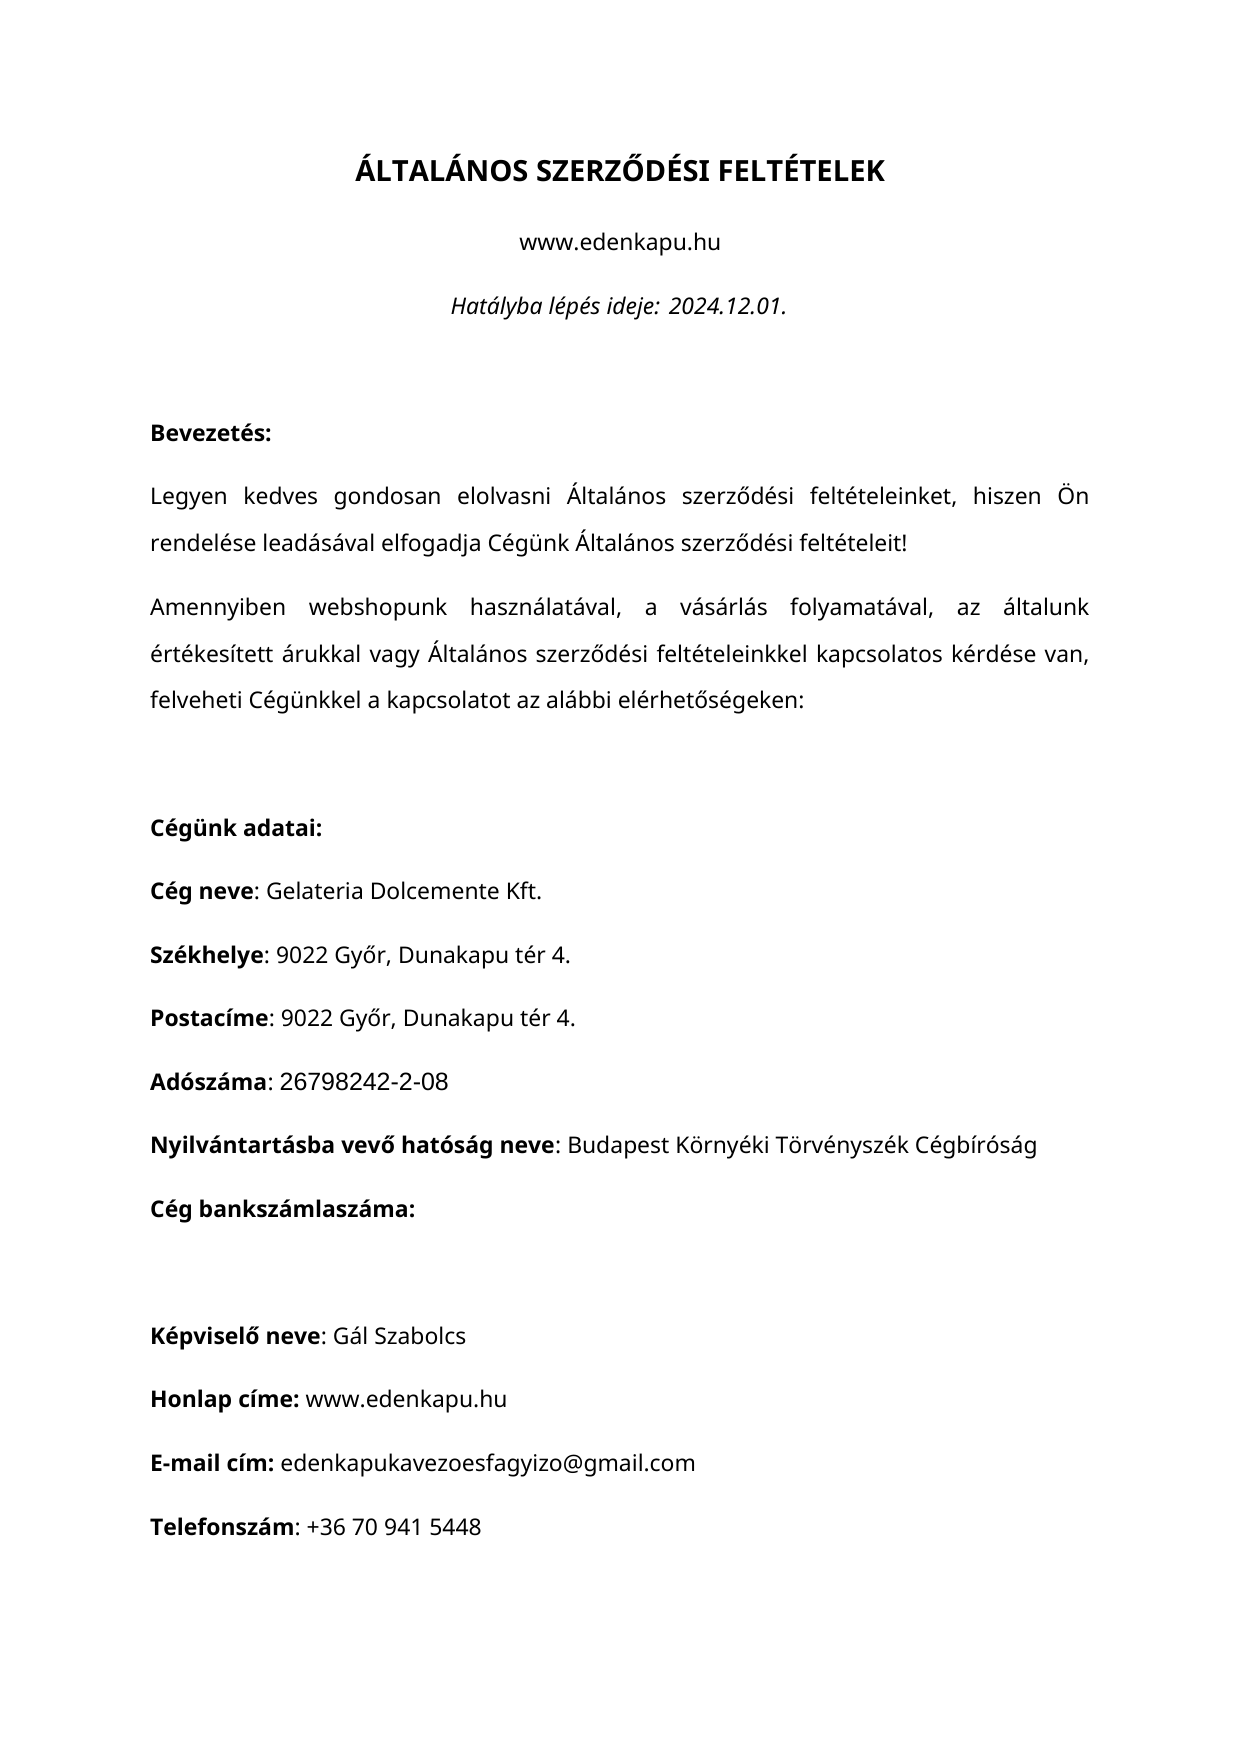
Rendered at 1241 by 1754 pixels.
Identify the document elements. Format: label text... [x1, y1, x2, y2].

text E-mail cím: edenkapukavezoesfagyizo@gmail.com [150, 1447, 1090, 1478]
text Hatályba lépés ideje: 2024.12.01. [150, 290, 1090, 321]
text Adószáma: 26798242-2-08 [150, 1066, 1090, 1097]
text Bevezetés: [150, 417, 1090, 448]
text www.edenkapu.hu [150, 226, 1090, 257]
text Telefonszám: +36 70 941 5448 [150, 1511, 1090, 1542]
text Postacíme: 9022 Győr, Dunakapu tér 4. [150, 1002, 1090, 1033]
text Cégünk adatai: [150, 812, 1090, 843]
text Székhelye: 9022 Győr, Dunakapu tér 4. [150, 939, 1090, 970]
text Honlap címe: www.edenkapu.hu [150, 1383, 1090, 1415]
text Nyilvántartásba vevő hatóság neve: Budapest Környéki Törvényszék Cégbíróság [150, 1129, 1090, 1161]
text ÁLTALÁNOS SZERZŐDÉSI FELTÉTELEK [150, 150, 1090, 190]
text Cég neve: Gelateria Dolcemente Kft. [150, 875, 1090, 906]
text Cég bankszámlaszáma: [150, 1193, 1090, 1224]
text Amennyiben webshopunk használatával, a vásárlás folyamatával, az általunk értékesített árukkal vagy Általános szerződési feltételeinkkel kapcsolatos kérdése van, felveheti Cégünkkel a kapcsolatot az alábbi elérhetőségeken: [150, 591, 1090, 716]
text Képviselő neve: Gál Szabolcs [150, 1320, 1090, 1351]
text Legyen kedves gondosan elolvasni Általános szerződési feltételeinket, hiszen Ön rendelése leadásával elfogadja Cégünk Általános szerződési feltételeit! [150, 480, 1090, 558]
